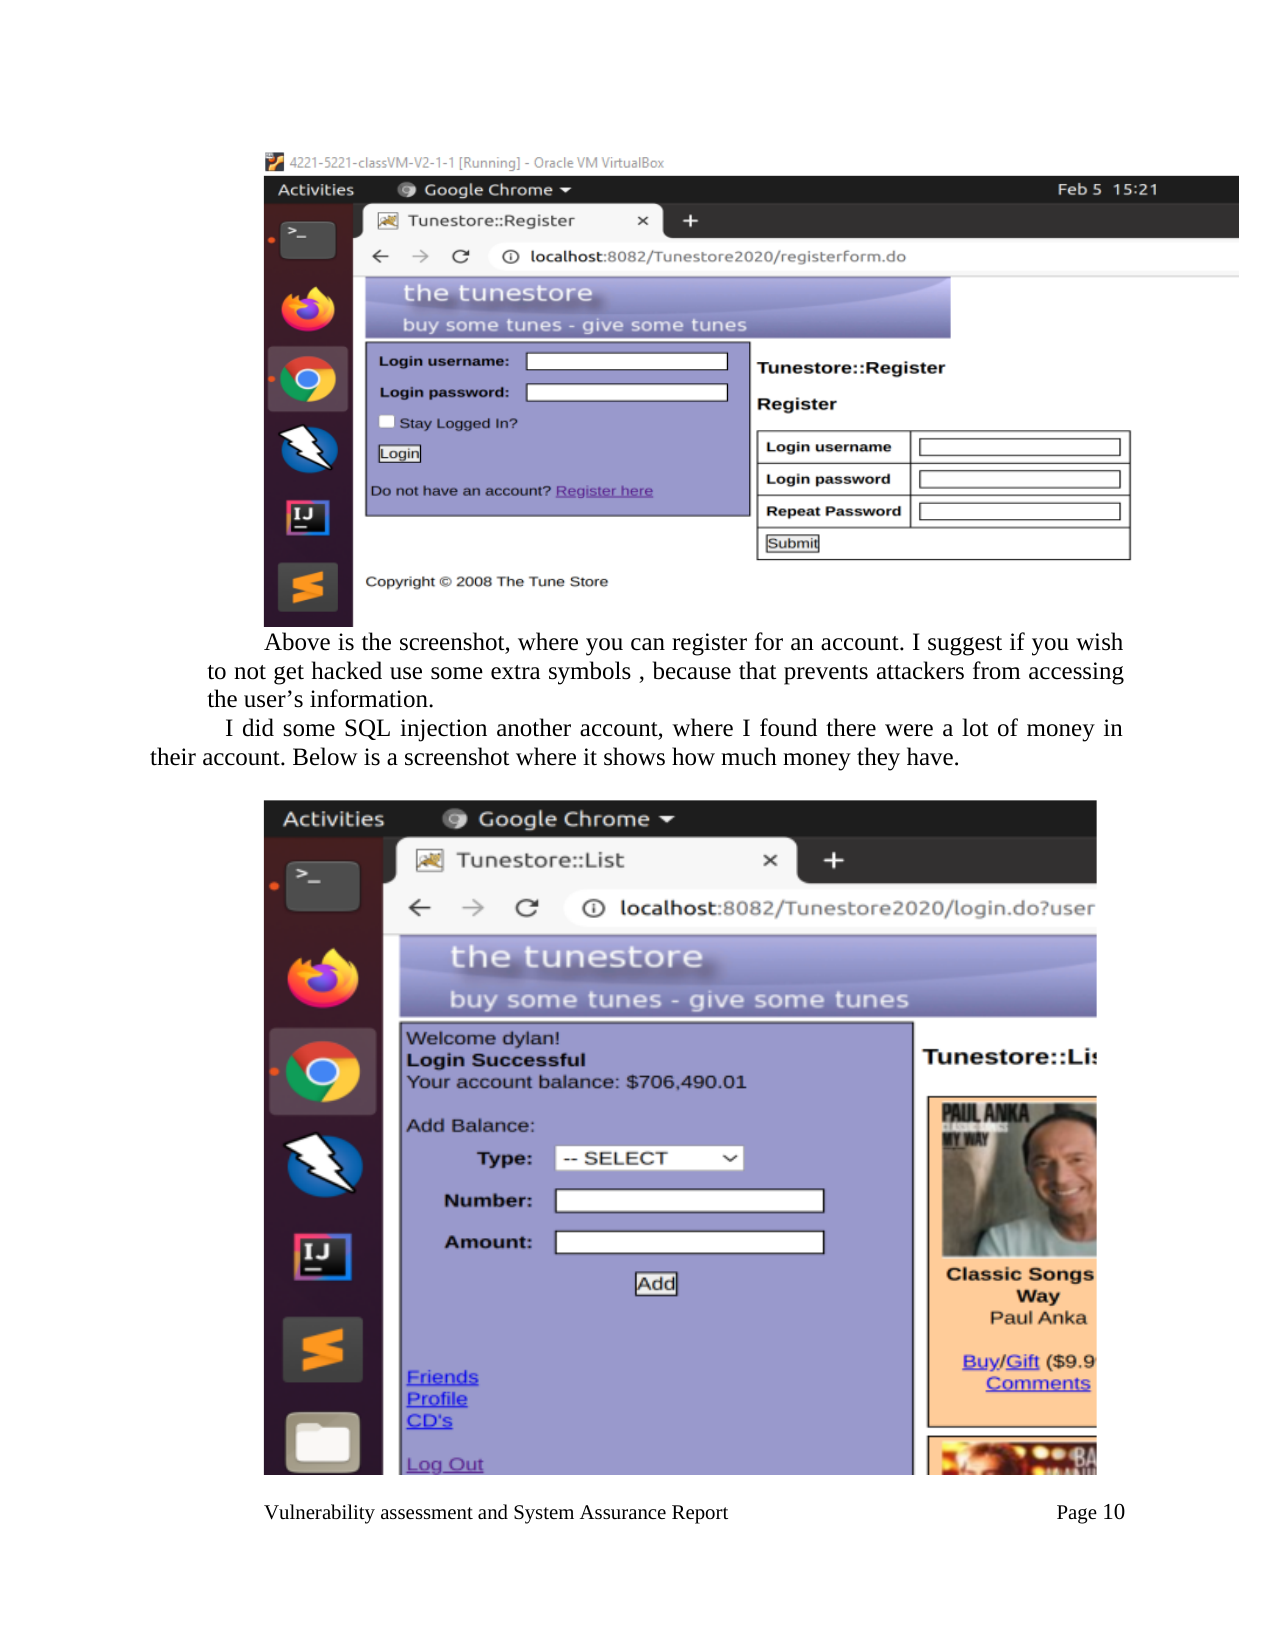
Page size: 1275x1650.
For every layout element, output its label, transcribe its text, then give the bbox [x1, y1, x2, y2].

picture [263, 150, 1239, 627]
text Above is the screenshot, where you can register for an account. I suggest if you wish to not get hacked use some extra symbols , because that prevents attackers from accessing the user’s information. [207, 627, 1125, 713]
text I did some SQL injection another account, where I found there were a lot of money in their account. Below is a screenshot where it shows how much money they have. [150, 713, 1125, 771]
picture [263, 799, 1097, 1475]
